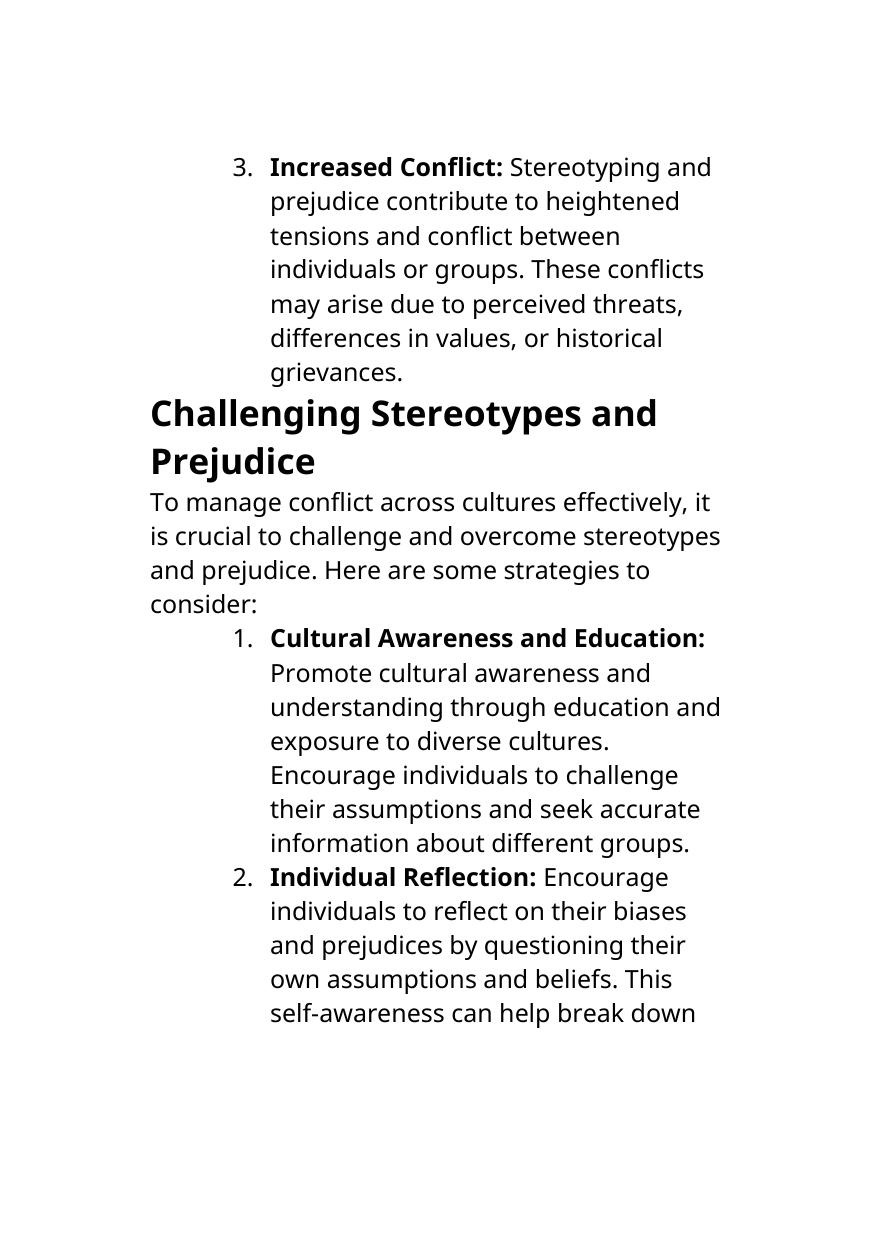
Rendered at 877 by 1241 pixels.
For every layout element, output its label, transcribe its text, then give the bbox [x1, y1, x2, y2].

list Cultural Awareness and Education: Promote cultural awareness and understanding through education and exposure to diverse cultures. Encourage individuals to challenge their assumptions and seek accurate information about different groups. [232, 621, 727, 859]
subtitle Challenging Stereotypes and Prejudice [150, 388, 727, 485]
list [232, 859, 727, 1030]
list Increased Conflict: Stereotyping and prejudice contribute to heightened tensions and conflict between individuals or groups. These conflicts may arise due to perceived threats, differences in values, or historical grievances. [232, 150, 727, 388]
text To manage conflict across cultures effectively, it is crucial to challenge and overcome stereotypes and prejudice. Here are some strategies to consider: [150, 485, 727, 621]
